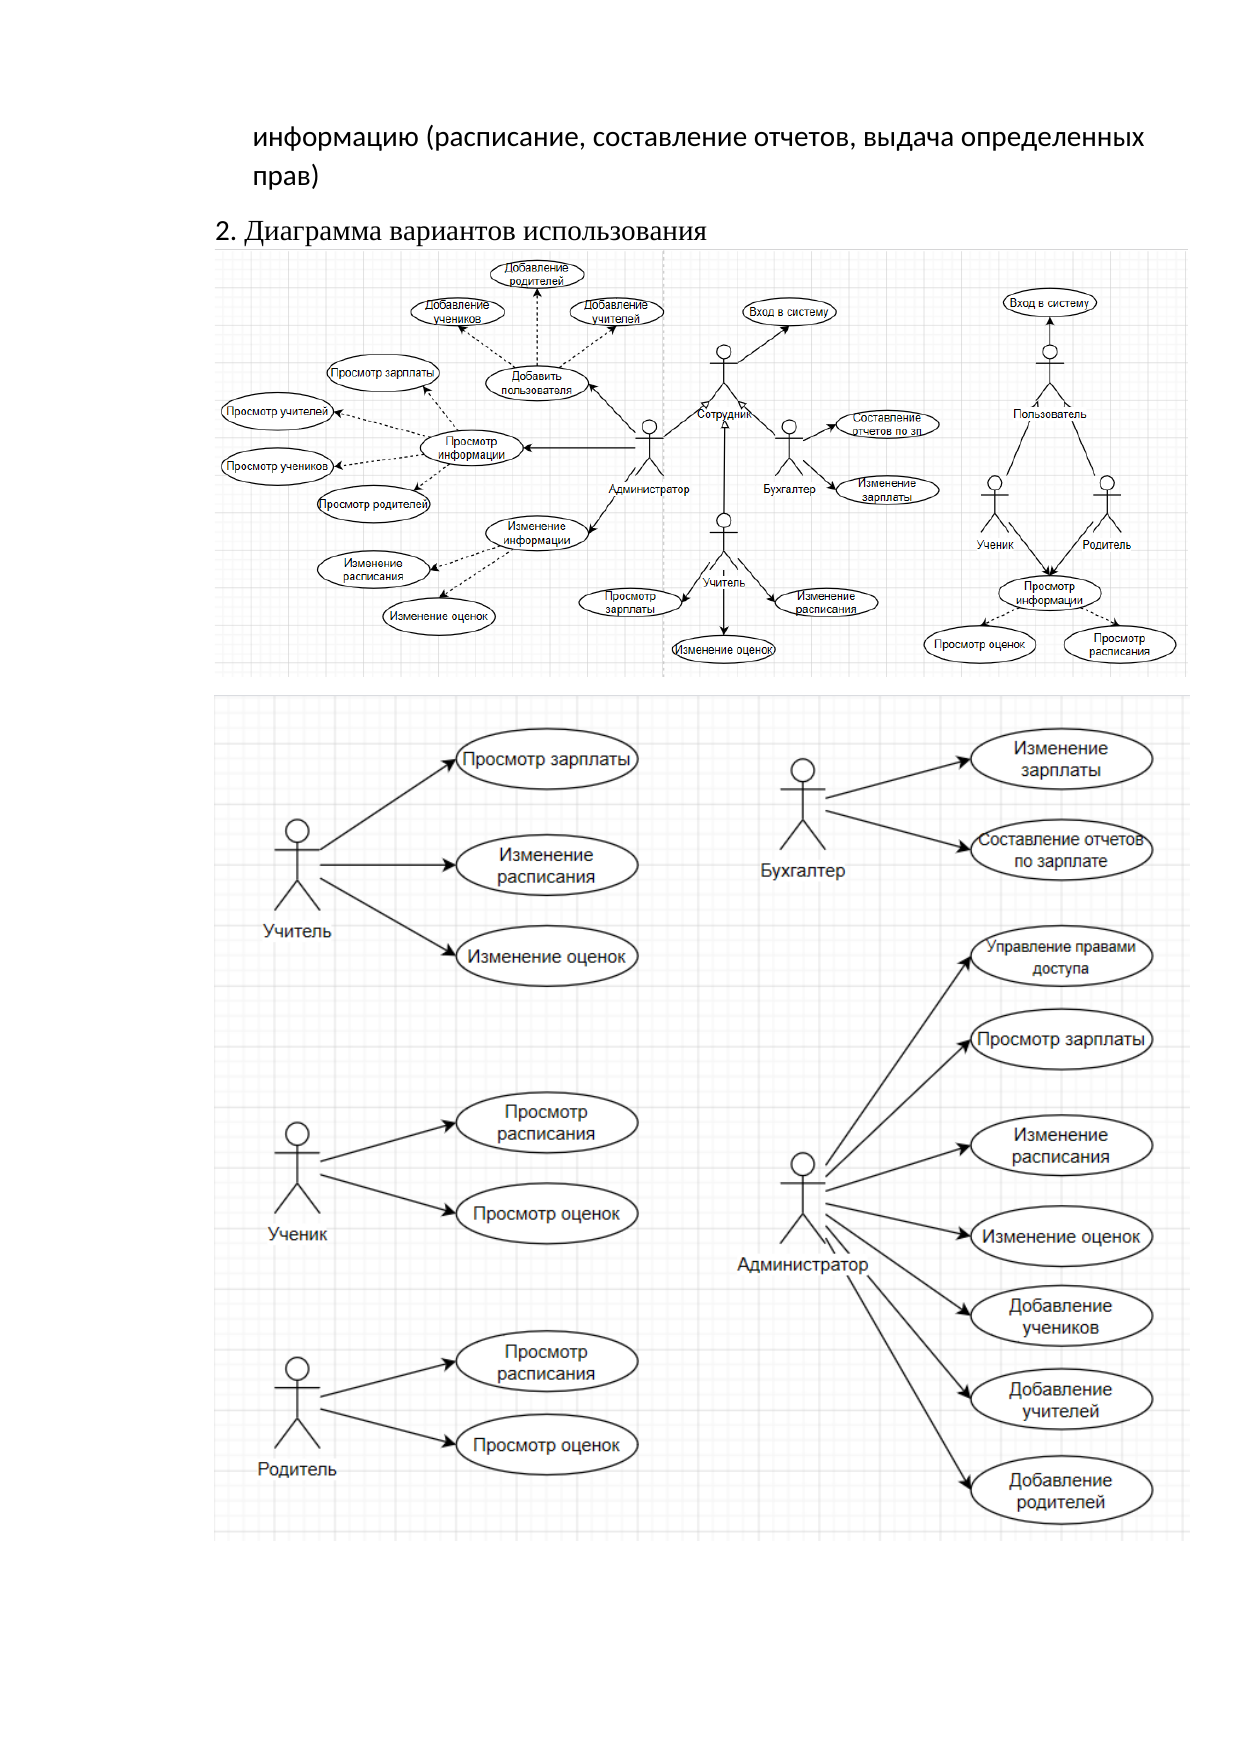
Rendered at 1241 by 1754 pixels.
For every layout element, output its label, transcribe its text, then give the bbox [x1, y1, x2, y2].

picture [214, 695, 1190, 1541]
text 2. Диаграмма вариантов использования [215, 212, 1152, 249]
picture [214, 249, 1188, 677]
